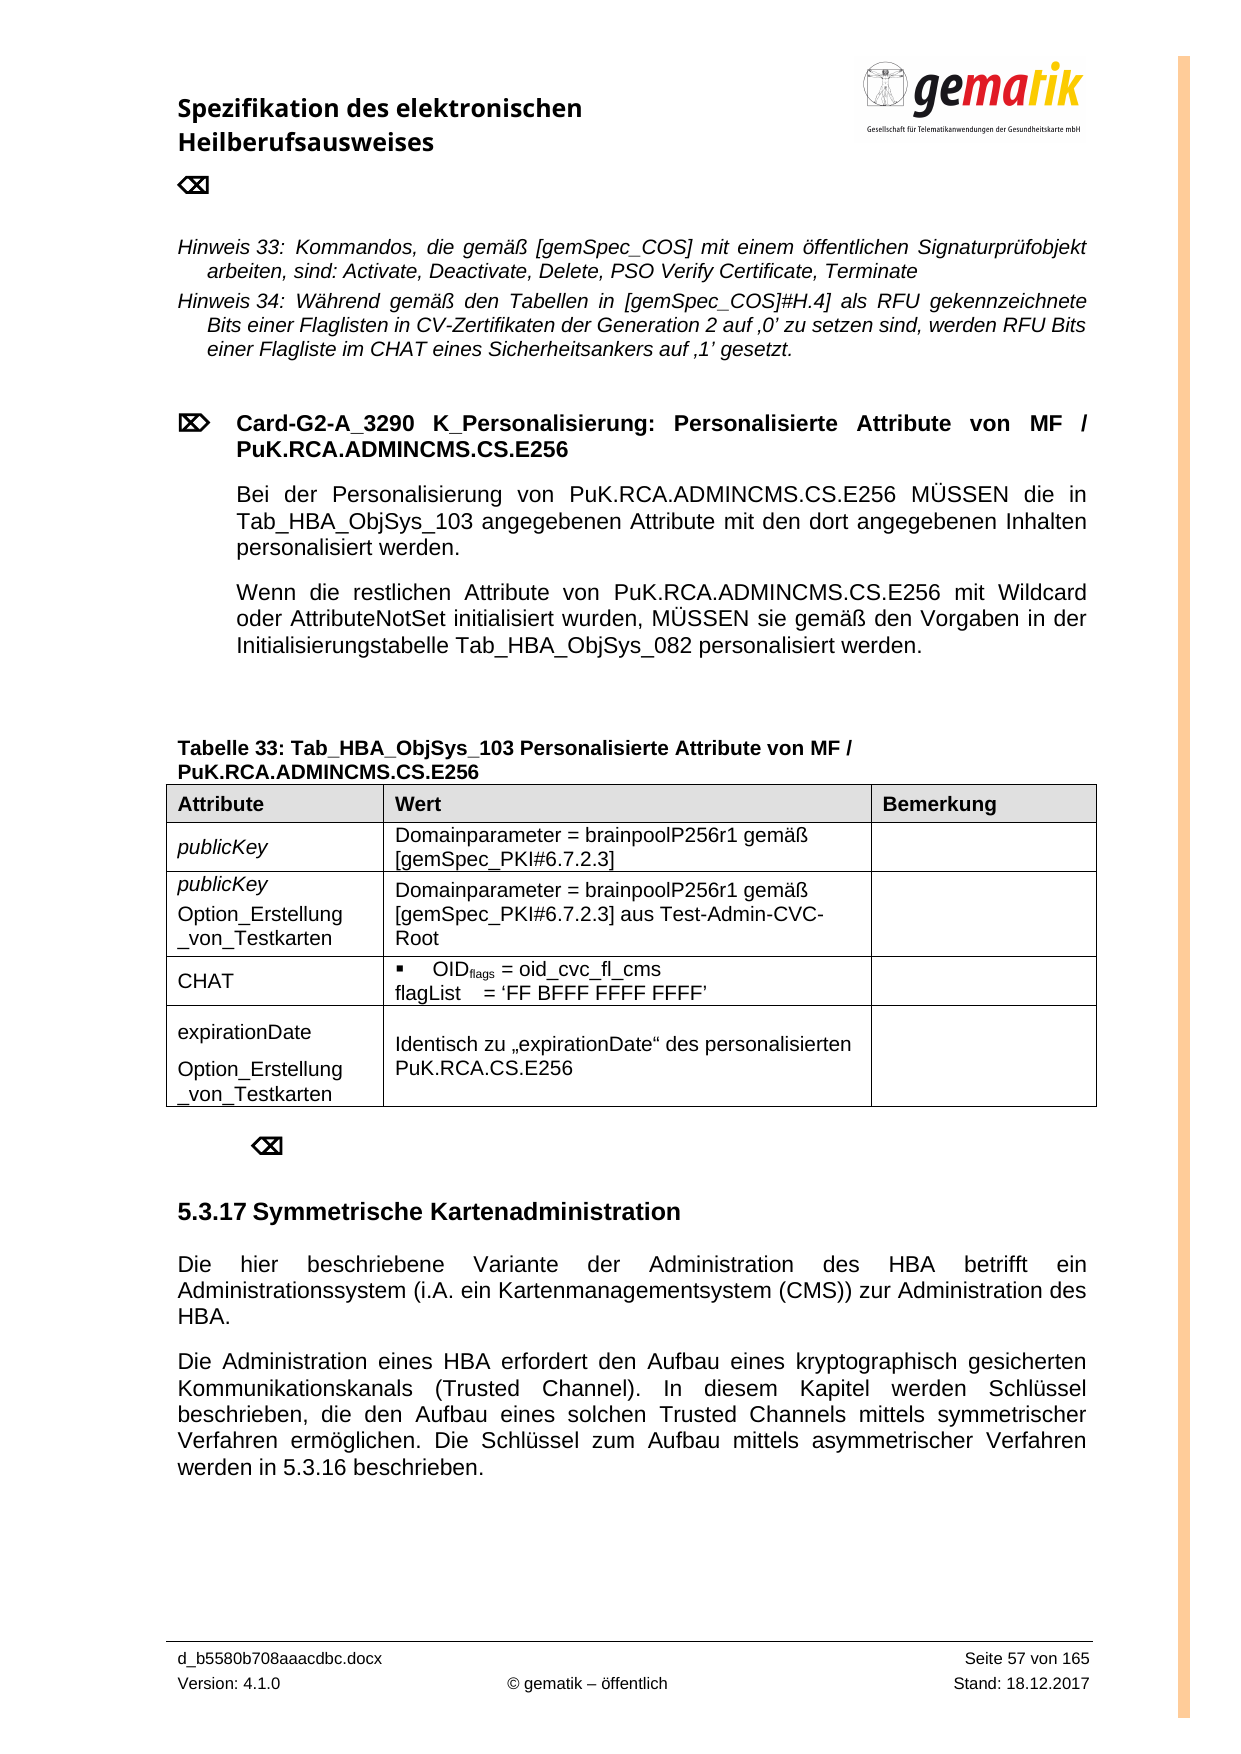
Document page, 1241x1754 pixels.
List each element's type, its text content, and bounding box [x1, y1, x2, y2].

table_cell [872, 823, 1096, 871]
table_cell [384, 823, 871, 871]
text Die hier beschriebene Variante der Administration des HBA betrifft ein Administrationssystem (i.A. ein Kartenmanagementsystem (CMS)) zur Administration des HBA. [177, 1251, 1087, 1329]
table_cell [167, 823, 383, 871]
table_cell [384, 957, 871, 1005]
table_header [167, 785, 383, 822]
text Card-G2-A_3290 K_Personalisierung: Personalisierte Attribute von MF / PuK.RCA.ADMINCMS.CS.E256 [177, 410, 1087, 462]
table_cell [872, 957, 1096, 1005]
list Während gemäß den Tabellen in [gemSpec_COS]#H.4] als RFU gekennzeichnete Bits einer Flaglisten in CV-Zertifikaten der Generation 2 auf ‚0’ zu setzen sind, werden RFU Bits einer Flagliste im CHAT eines Sicherheitsankers auf ‚1’ gesetzt. [177, 289, 1087, 361]
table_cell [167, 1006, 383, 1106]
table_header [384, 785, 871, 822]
text Bei der Personalisierung von PuK.RCA.ADMINCMS.CS.E256 MÜSSEN die in Tab_HBA_ObjSys_103 angegebenen Attribute mit den dort angegebenen Inhalten personalisiert werden. [236, 481, 1087, 560]
picture [854, 56, 1086, 143]
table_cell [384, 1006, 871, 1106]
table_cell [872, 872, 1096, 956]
subtitle Symmetrische Kartenadministration [177, 1197, 1087, 1226]
text Wenn die restlichen Attribute von PuK.RCA.ADMINCMS.CS.E256 mit Wildcard oder AttributeNotSet initialisiert wurden, MÜSSEN sie gemäß den Vorgaben in der Initialisierungstabelle Tab_HBA_ObjSys_082 personalisiert werden. [236, 579, 1087, 658]
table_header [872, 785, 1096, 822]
text Die Administration eines HBA erfordert den Aufbau eines kryptographisch gesicherten Kommunikationskanals (Trusted Channel). In diesem Kapitel werden Schlüssel beschrieben, die den Aufbau eines solchen Trusted Channels mittels symmetrischer Verfahren ermöglichen. Die Schlüssel zum Aufbau mittels asymmetrischer Verfahren werden in 5.3.16 beschrieben. [177, 1348, 1087, 1480]
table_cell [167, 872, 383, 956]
text Tabelle 33: Tab_HBA_ObjSys_103 Personalisierte Attribute von MF / PuK.RCA.ADMINCMS.CS.E256 [177, 736, 1087, 784]
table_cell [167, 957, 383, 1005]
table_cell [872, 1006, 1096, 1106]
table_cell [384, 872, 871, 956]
list Kommandos, die gemäß [gemSpec_COS] mit einem öffentlichen Signaturprüfobjekt arbeiten, sind: Activate, Deactivate, Delete, PSO Verify Certificate, Terminate [177, 235, 1087, 283]
